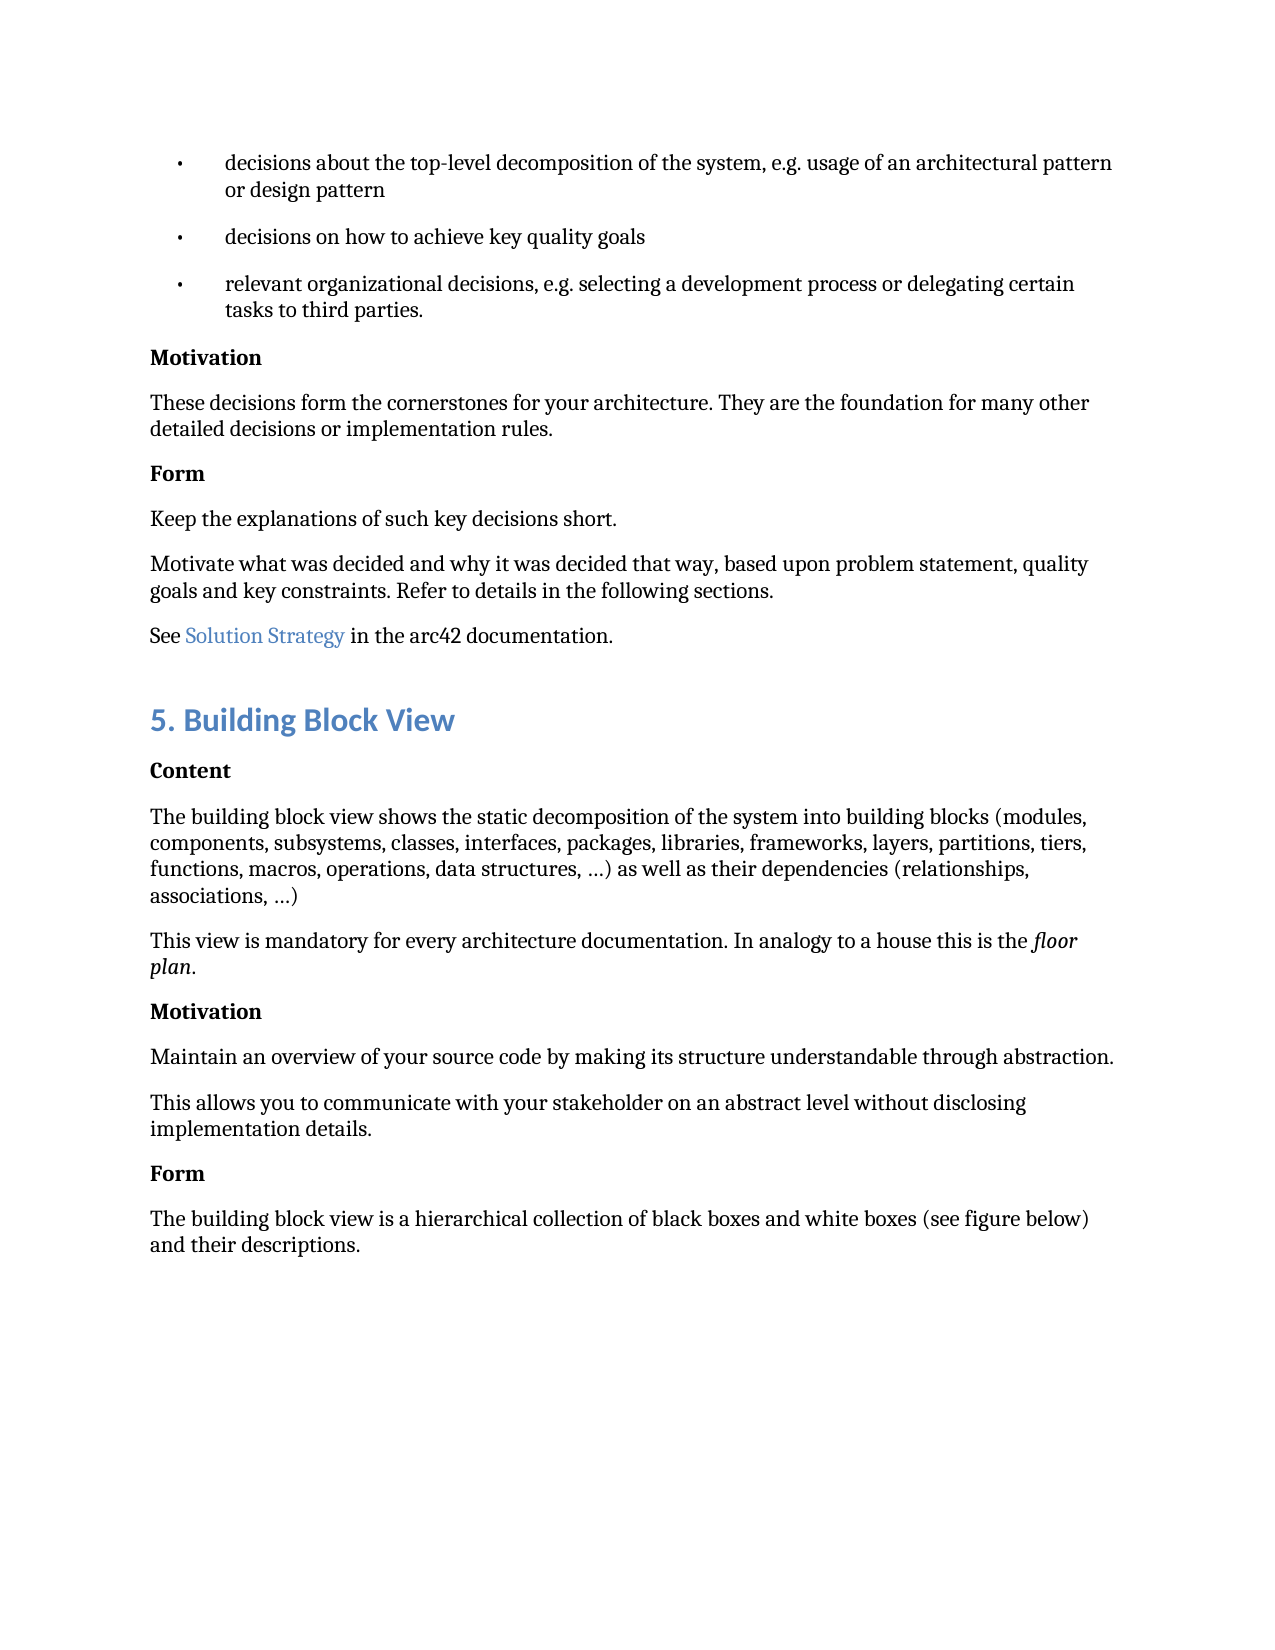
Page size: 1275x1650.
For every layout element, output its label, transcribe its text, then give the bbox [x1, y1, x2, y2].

text Form [150, 461, 1125, 487]
text Motivation [150, 999, 1125, 1025]
text This allows you to communicate with your stakeholder on an abstract level without disclosing implementation details. [150, 1089, 1125, 1142]
list relevant organizational decisions, e.g. selecting a development process or delegating certain tasks to third parties. [175, 271, 1125, 323]
subtitle Building Block View [150, 699, 1125, 739]
text Content [150, 758, 1125, 785]
text Form [150, 1161, 1125, 1187]
text This view is mandatory for every architecture documentation. In analogy to a house this is the floor plan. [150, 928, 1125, 980]
text Motivate what was decided and why it was decided that way, based upon problem statement, quality goals and key constraints. Refer to details in the following sections. [150, 551, 1125, 604]
text Maintain an overview of your source code by making its structure understandable through abstraction. [150, 1044, 1125, 1071]
text Keep the explanations of such key decisions short. [150, 506, 1125, 532]
text Motivation [150, 344, 1125, 371]
text The building block view is a hierarchical collection of black boxes and white boxes (see figure below) and their descriptions. [150, 1206, 1125, 1258]
list decisions about the top-level decomposition of the system, e.g. usage of an architectural pattern or design pattern [175, 150, 1125, 203]
text These decisions form the cornerstones for your architecture. They are the foundation for many other detailed decisions or implementation rules. [150, 389, 1125, 442]
list decisions on how to achieve key quality goals [175, 223, 1125, 250]
text The building block view shows the static decomposition of the system into building blocks (modules, components, subsystems, classes, interfaces, packages, libraries, frameworks, layers, partitions, tiers, functions, macros, operations, data structures, …) as well as their dependencies (relationships, associations, …) [150, 803, 1125, 909]
text See Solution Strategy in the arc42 documentation. [150, 622, 1125, 649]
